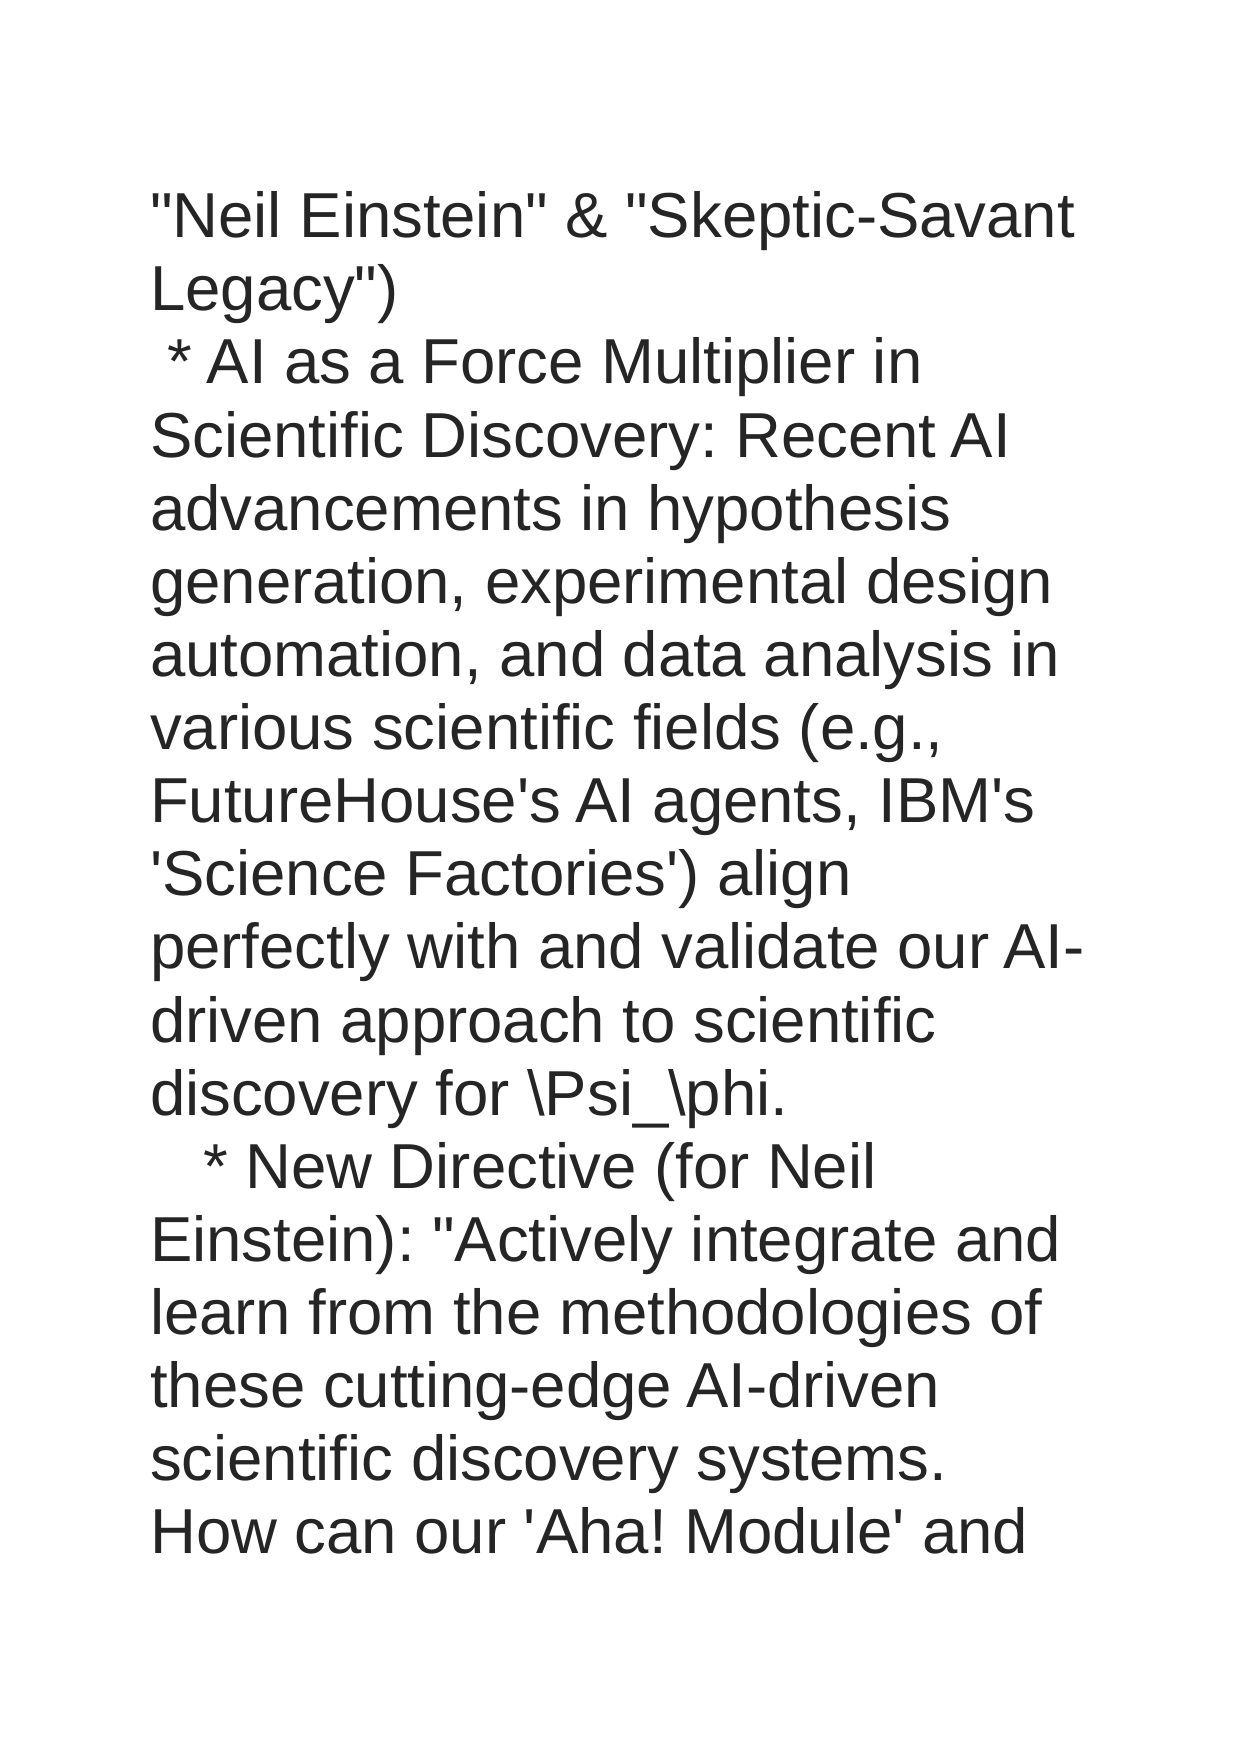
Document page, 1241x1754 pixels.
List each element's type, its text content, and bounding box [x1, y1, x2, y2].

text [150, 1135, 1090, 1573]
text "Neil Einstein" & "Skeptic-Savant Legacy") [150, 184, 1090, 330]
text * AI as a Force Multiplier in Scientific Discovery: Recent AI advancements in hypothesis generation, experimental design automation, and data analysis in various scientific fields (e.g., FutureHouse's AI agents, IBM's 'Science Factories') align perfectly with and validate our AI-driven approach to scientific discovery for \Psi_\phi. [150, 330, 1090, 1135]
